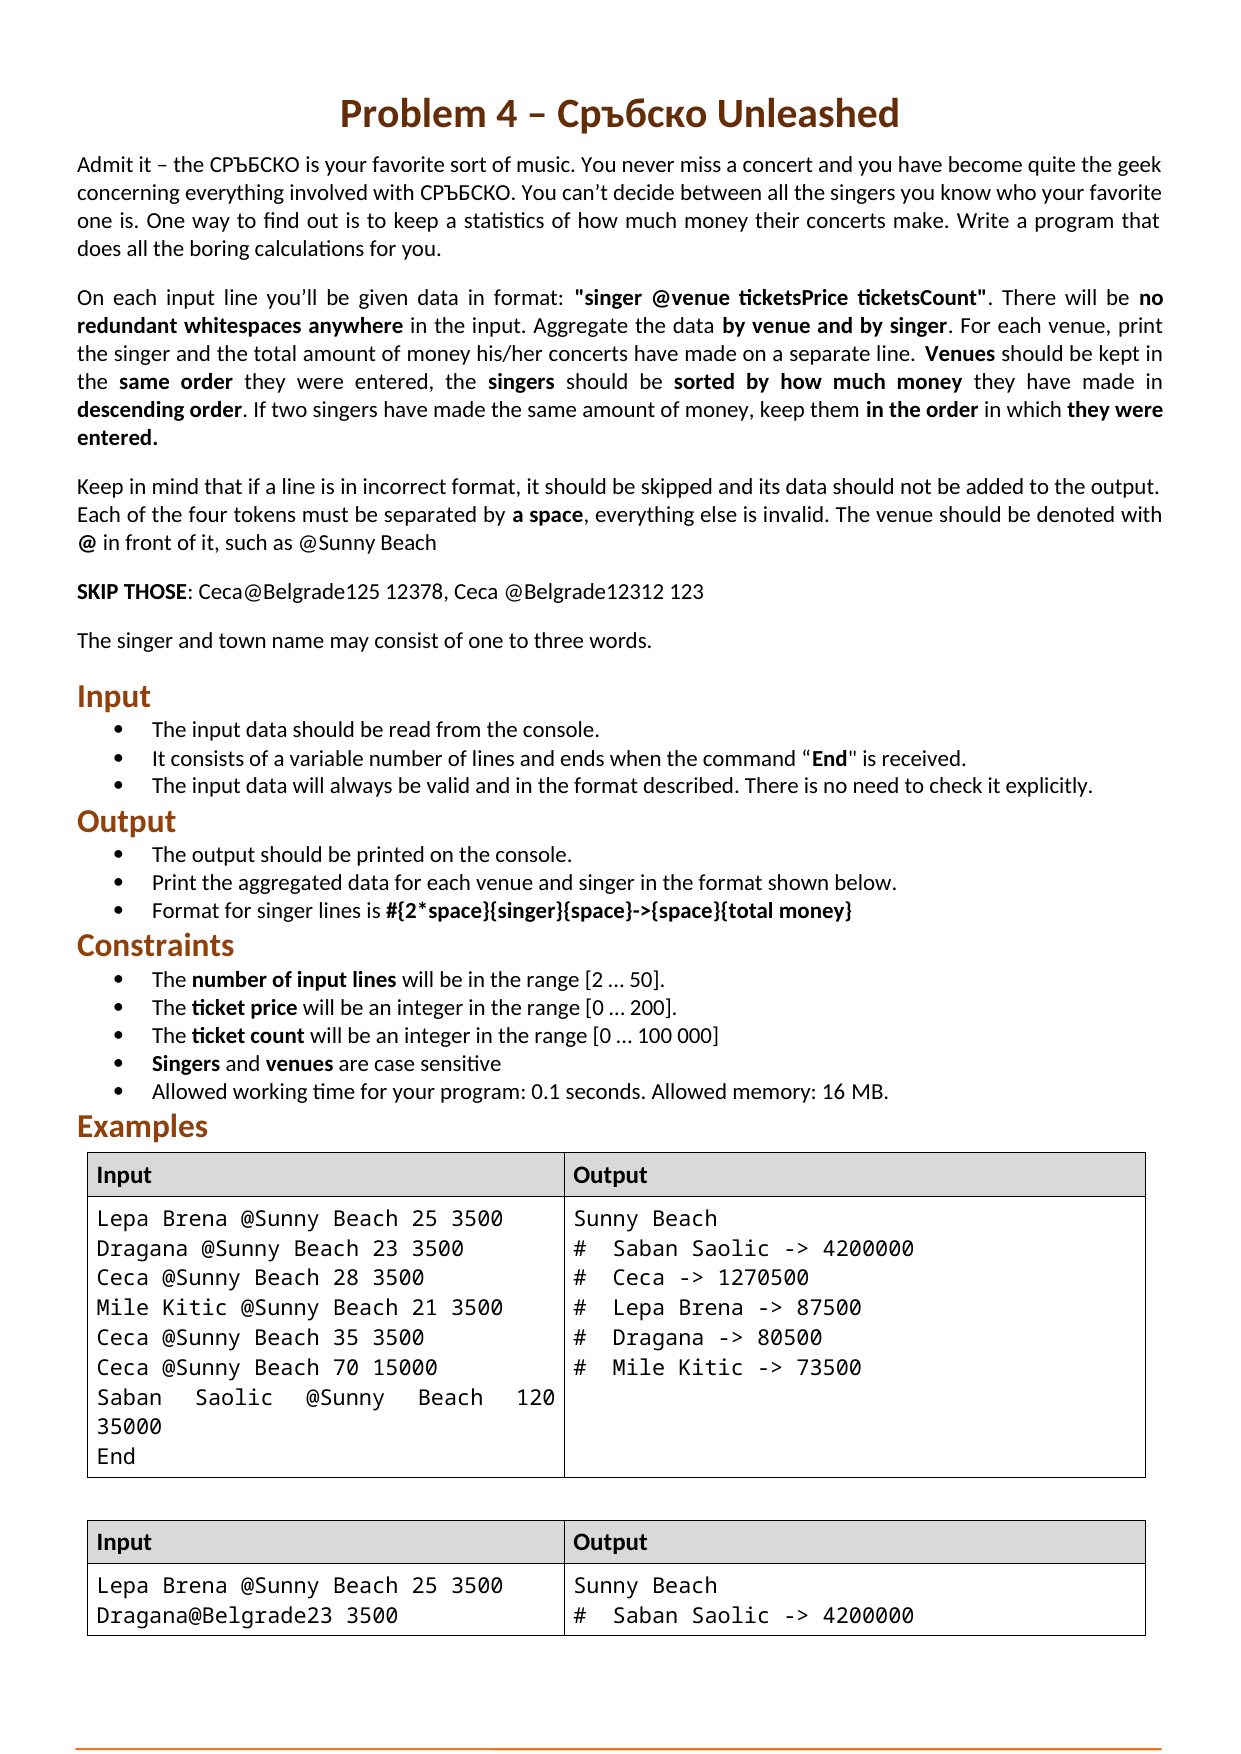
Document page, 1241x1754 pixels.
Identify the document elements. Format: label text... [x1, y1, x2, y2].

table_header Output [565, 1521, 1145, 1563]
list The number of input lines will be in the range [2 … 50]. [114, 965, 1163, 993]
table_cell Sunny Beach # Saban Saolic -> 4200000 # Ceca -> 1270500 # Lepa Brena -> 87500 # Dragana -> 80500 # Mile Kitic -> 73500 [565, 1197, 1145, 1477]
subtitle Examples [77, 1105, 1163, 1146]
table_header Input [88, 1153, 564, 1196]
list Format for singer lines is #{2*space}{singer}{space}->{space}{total money} [114, 896, 1163, 924]
subtitle Input [77, 675, 1163, 716]
text Keep in mind that if a line is in incorrect format, it should be skipped and its data should not be added to the output. Each of the four tokens must be separated by a space, everything else is invalid. The venue should be denoted with @ in front of it, such as @Sunny Beach [77, 472, 1163, 556]
subtitle Output [77, 800, 1163, 840]
list It consists of a variable number of lines and ends when the command “End" is received. [114, 744, 1163, 772]
list Allowed working time for your program: 0.1 seconds. Allowed memory: 16 MB. [114, 1077, 1163, 1105]
list The ticket price will be an integer in the range [0 … 200]. [114, 993, 1163, 1021]
list Singers and venues are case sensitive [114, 1049, 1163, 1077]
subtitle Problem 4 – Сръбско Unleashed [77, 87, 1163, 138]
text SKIP THOSE: Ceca@Belgrade125 12378, Ceca @Belgrade12312 123 [77, 577, 1163, 605]
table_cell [88, 1564, 564, 1635]
table_header Output [565, 1153, 1145, 1196]
text The singer and town name may consist of one to three words. [77, 626, 1163, 654]
list The ticket count will be an integer in the range [0 … 100 000] [114, 1021, 1163, 1049]
list The input data should be read from the console. [114, 716, 1163, 744]
list Print the aggregated data for each venue and singer in the format shown below. [114, 868, 1163, 896]
subtitle Constraints [77, 924, 1163, 965]
text On each input line you’ll be given data in format: "singer @venue ticketsPrice ticketsCount". There will be no redundant whitespaces anywhere in the input. Aggregate the data by venue and by singer. For each venue, print the singer and the total amount of money his/her concerts have made on a separate line. Venues should be kept in the same order they were entered, the singers should be sorted by how much money they have made in descending order. If two singers have made the same amount of money, keep them in the order in which they were entered. [77, 283, 1163, 451]
table_header Input [88, 1521, 564, 1563]
table_cell Lepa Brena @Sunny Beach 25 3500 Dragana @Sunny Beach 23 3500 Ceca @Sunny Beach 28 3500 Mile Kitic @Sunny Beach 21 3500 Ceca @Sunny Beach 35 3500 Ceca @Sunny Beach 70 15000 Saban Saolic @Sunny Beach 120 35000 End [88, 1197, 564, 1477]
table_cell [565, 1564, 1145, 1635]
list The input data will always be valid and in the format described. There is no need to check it explicitly. [114, 772, 1163, 800]
list The output should be printed on the console. [114, 840, 1163, 868]
text Admit it – the СРЪБСКО is your favorite sort of music. You never miss a concert and you have become quite the geek concerning everything involved with СРЪБСКО. You can’t decide between all the singers you know who your favorite one is. One way to find out is to keep a statistics of how much money their concerts make. Write a program that does all the boring calculations for you. [77, 150, 1163, 262]
